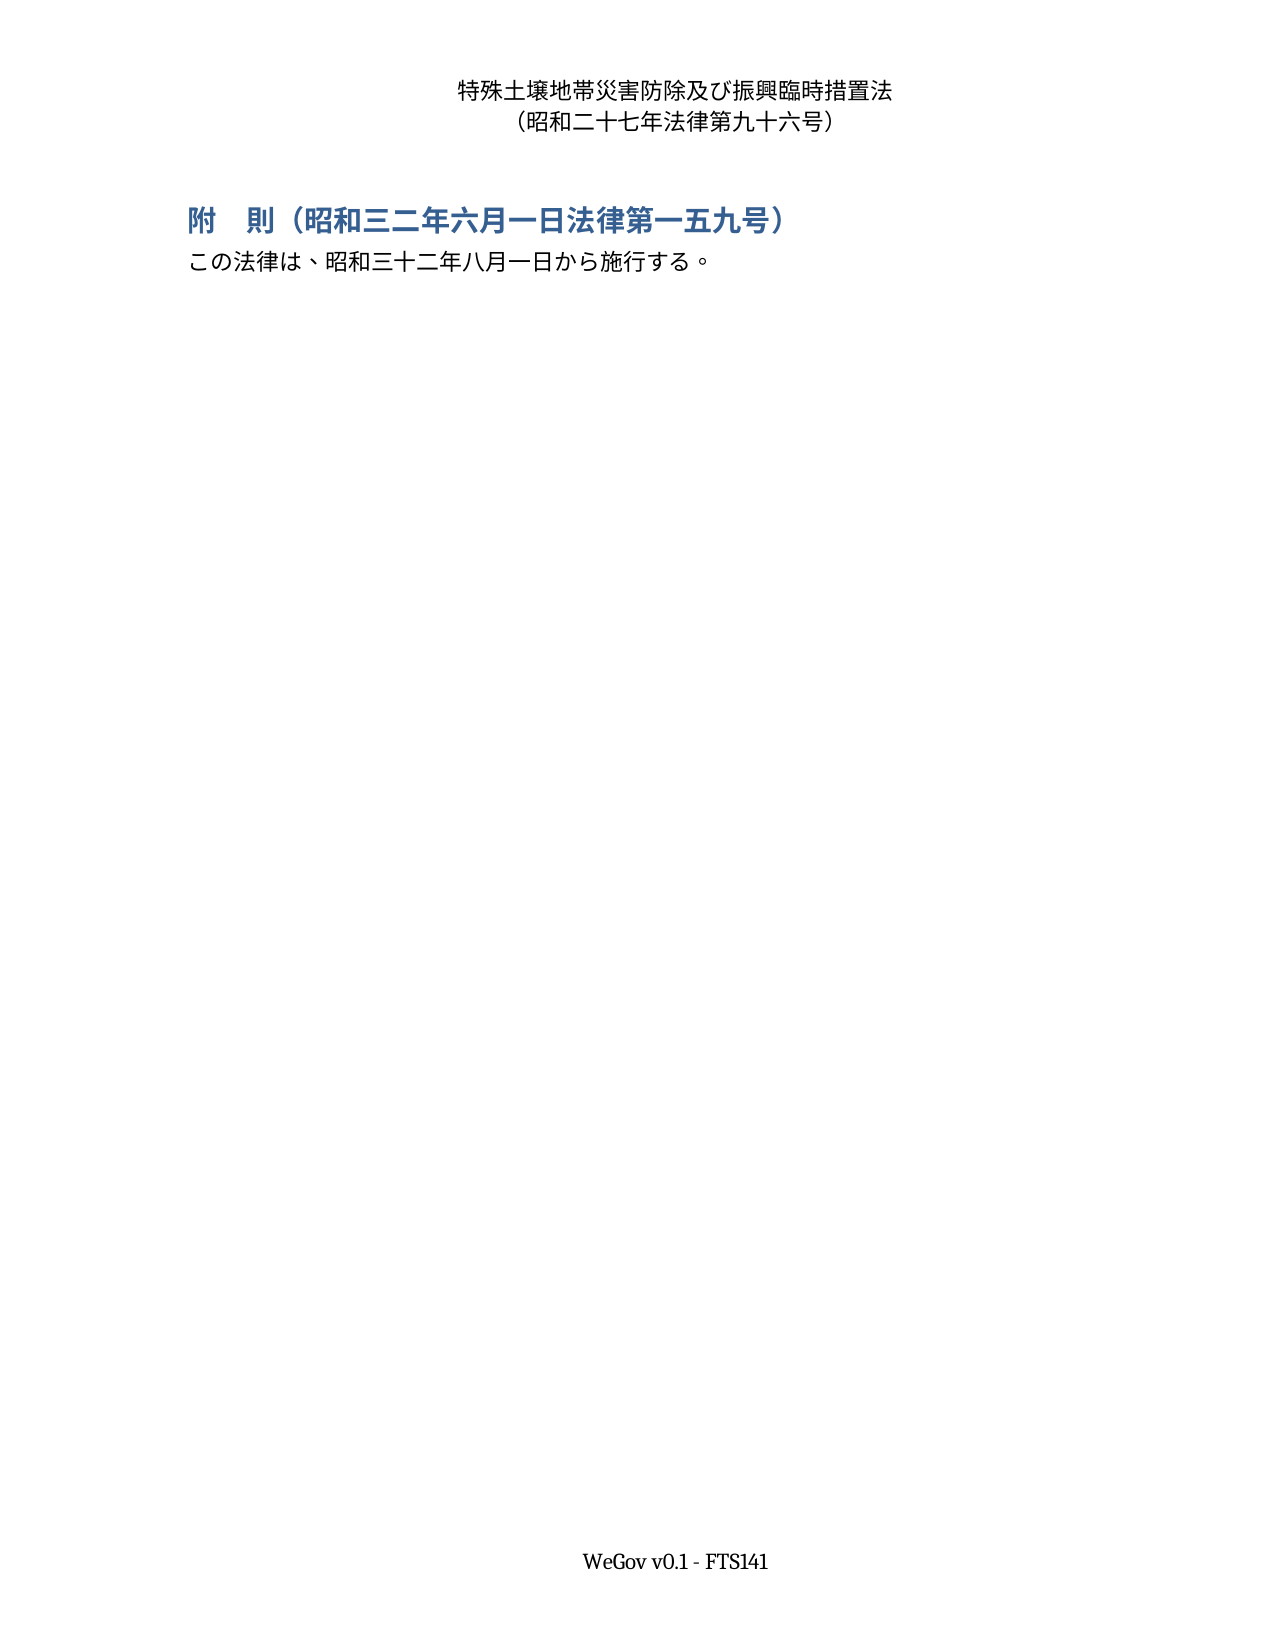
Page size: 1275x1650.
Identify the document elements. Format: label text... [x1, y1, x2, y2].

text この法律は、昭和三十二年八月一日から施行する。 [187, 246, 1087, 277]
subtitle 附 則（昭和三二年六月一日法律第一五九号） [187, 200, 1087, 240]
